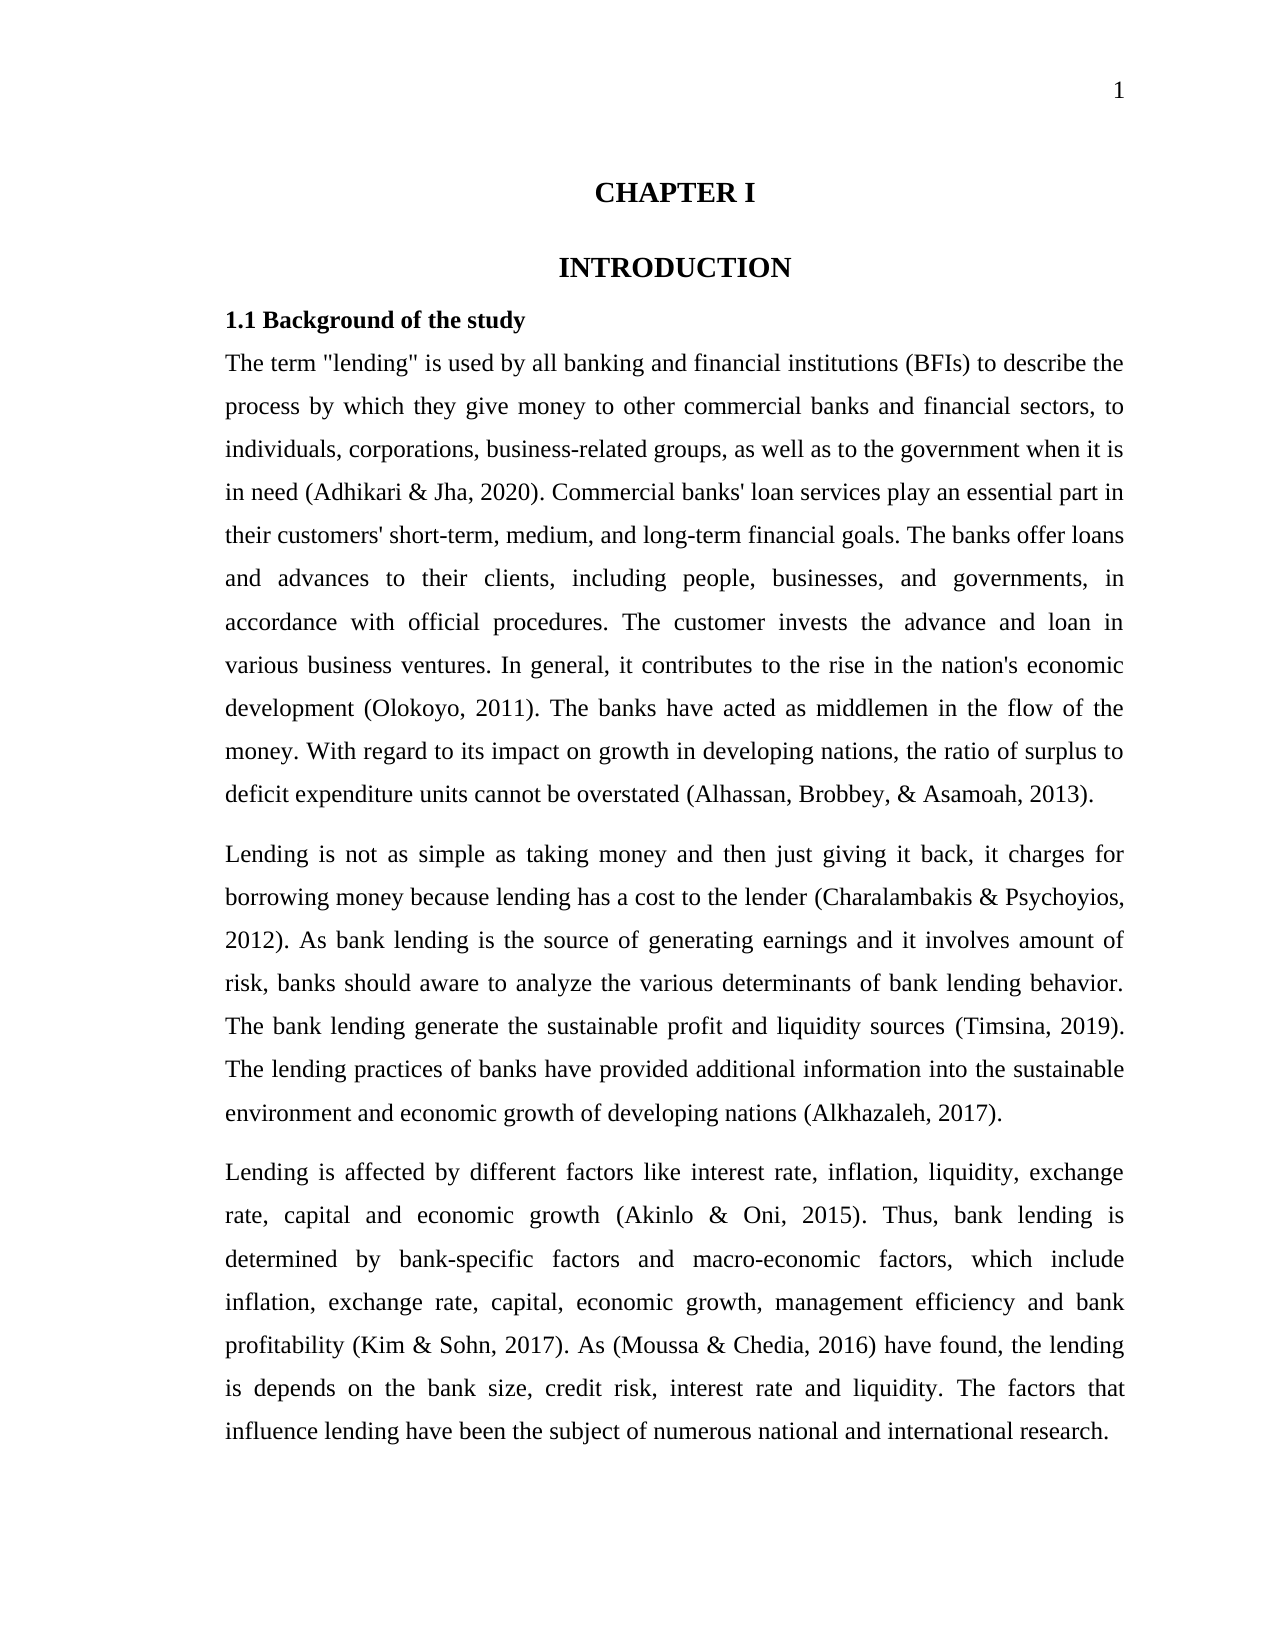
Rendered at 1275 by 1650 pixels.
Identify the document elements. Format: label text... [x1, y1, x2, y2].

text The term "lending" is used by all banking and financial institutions (BFIs) to describe the process by which they give money to other commercial banks and financial sectors, to individuals, corporations, business-related groups, as well as to the government when it is in need . Commercial banks' loan services play an essential part in their customers' short-term, medium, and long-term financial goals. The banks offer loans and advances to their clients, including people, businesses, and governments, in accordance with official procedures. The customer invests the advance and loan in various business ventures. In general, it contributes to the rise in the nation's economic development (Olokoyo, 2011). The banks have acted as middlemen in the flow of the money. With regard to its impact on growth in developing nations, the ratio of surplus to deficit expenditure units cannot be overstated . [225, 348, 1125, 808]
subtitle CHAPTER I [225, 175, 1125, 208]
subtitle Background of the study [225, 305, 1125, 333]
text Lending is not as simple as taking money and then just giving it back, it charges for borrowing money because lending has a cost to the lender . As bank lending is the source of generating earnings and it involves amount of risk, banks should aware to analyze the various determinants of bank lending behavior. The bank lending generate the sustainable profit and liquidity sources . The lending practices of banks have provided additional information into the sustainable environment and economic growth of developing nations . [225, 839, 1125, 1126]
subtitle INTRODUCTION [225, 250, 1125, 284]
